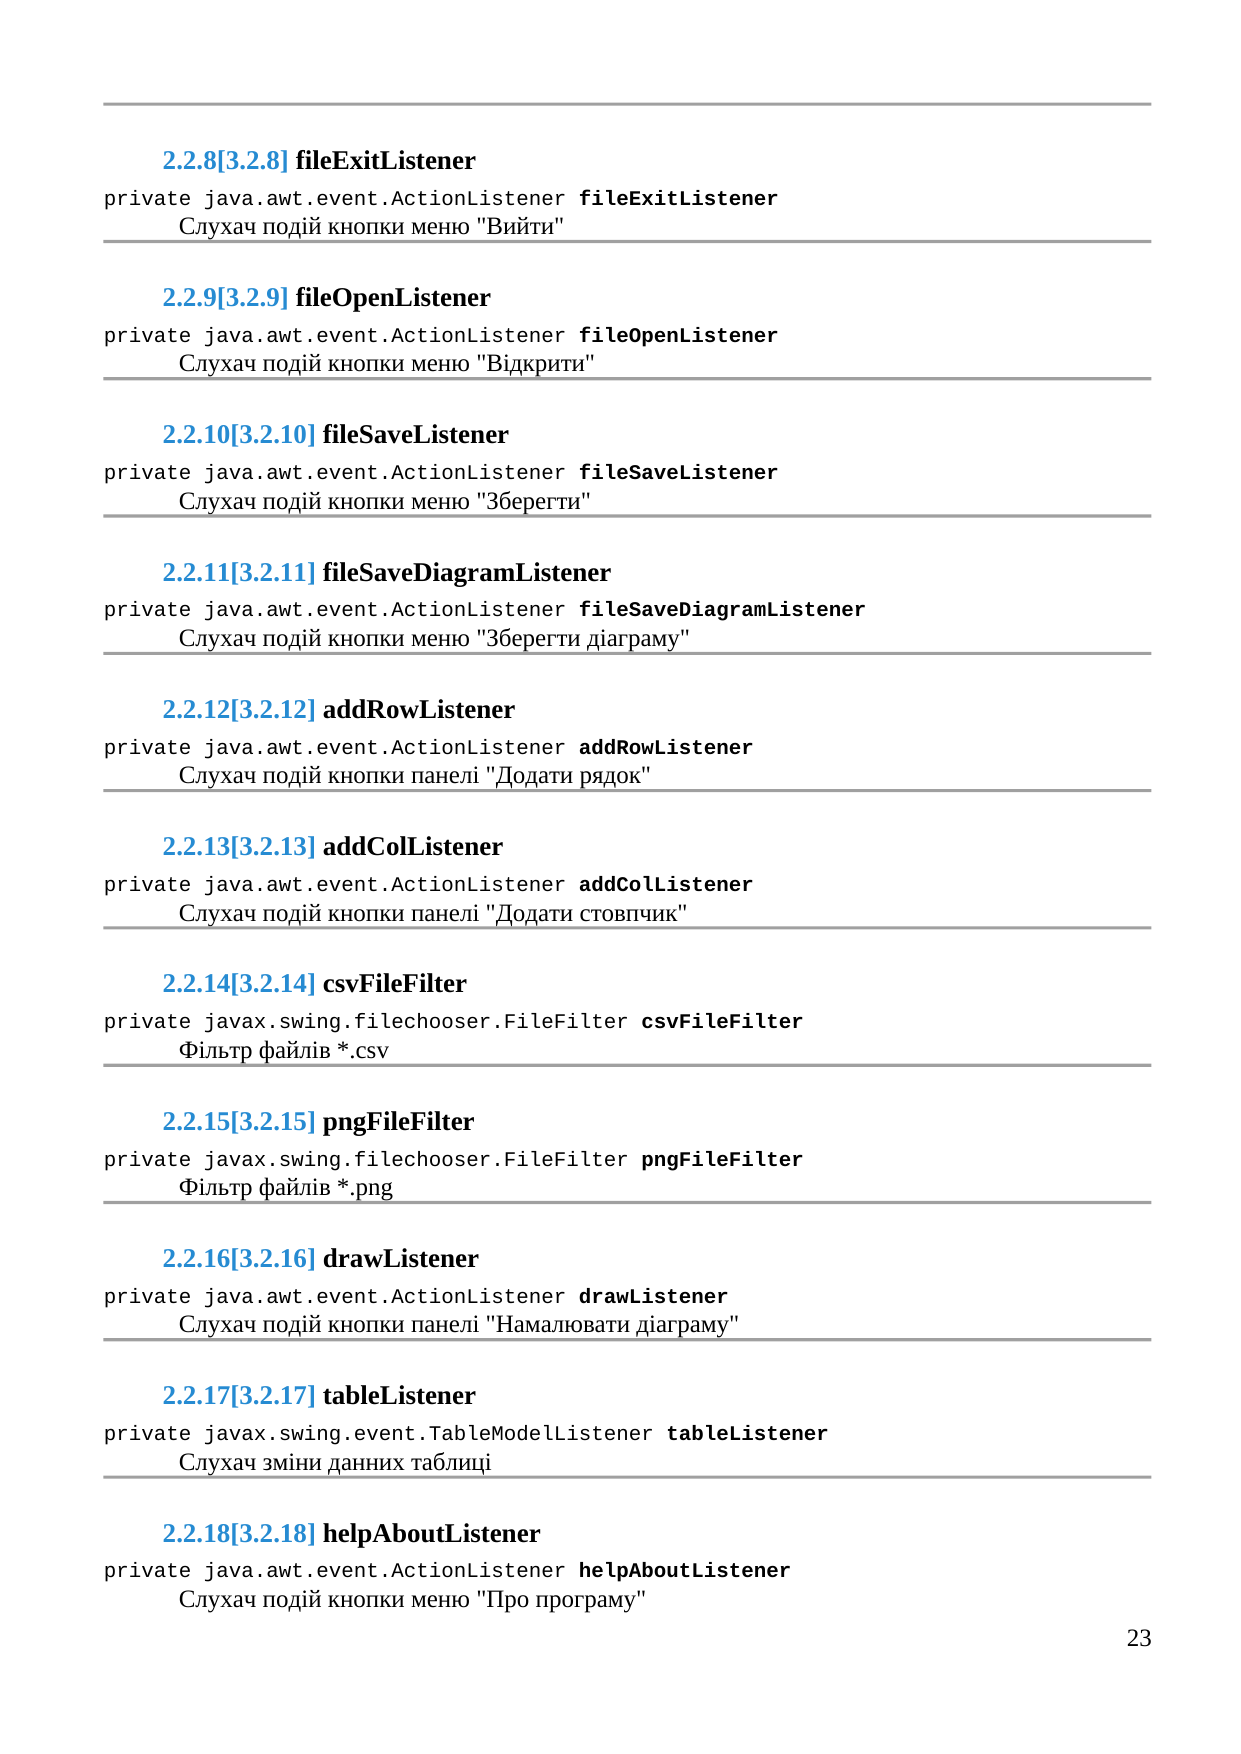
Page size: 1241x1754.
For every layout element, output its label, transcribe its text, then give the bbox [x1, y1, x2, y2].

text private java.awt.event.ActionListener fileSaveListener [103, 462, 1152, 486]
subtitle fileSaveDiagramListener [103, 556, 1152, 587]
text Слухач подій кнопки панелі "Додати рядок" [178, 760, 1152, 789]
text Фільтр файлів *.png [178, 1172, 1152, 1200]
subtitle fileExitListener [103, 144, 1152, 175]
text private java.awt.event.ActionListener fileExitListener [103, 187, 1152, 211]
text Слухач подій кнопки меню "Зберегти" [178, 486, 1152, 514]
text private javax.swing.filechooser.FileFilter pngFileFilter [103, 1148, 1152, 1172]
text private java.awt.event.ActionListener addRowListener [103, 737, 1152, 760]
text Слухач подій кнопки меню "Відкрити" [178, 348, 1152, 377]
subtitle fileOpenListener [103, 281, 1152, 312]
subtitle tableListener [103, 1379, 1152, 1411]
text Слухач зміни данних таблиці [178, 1447, 1152, 1475]
text private java.awt.event.ActionListener drawListener [103, 1286, 1152, 1309]
subtitle csvFileFilter [103, 968, 1152, 999]
text Слухач подій кнопки панелі "Додати стовпчик" [178, 898, 1152, 926]
subtitle addColListener [103, 830, 1152, 861]
subtitle pngFileFilter [103, 1105, 1152, 1136]
subtitle drawListener [103, 1242, 1152, 1273]
text private java.awt.event.ActionListener addColListener [103, 874, 1152, 898]
text Слухач подій кнопки меню "Про програму" [178, 1584, 1152, 1613]
text Слухач подій кнопки меню "Зберегти діаграму" [178, 623, 1152, 651]
subtitle addRowListener [103, 693, 1152, 724]
text Фільтр файлів *.csv [178, 1035, 1152, 1063]
text private java.awt.event.ActionListener fileOpenListener [103, 325, 1152, 348]
text private java.awt.event.ActionListener fileSaveDiagramListener [103, 599, 1152, 623]
text private javax.swing.filechooser.FileFilter csvFileFilter [103, 1011, 1152, 1035]
text Слухач подій кнопки панелі "Намалювати діаграму" [178, 1309, 1152, 1338]
text private javax.swing.event.TableModelListener tableListener [103, 1423, 1152, 1447]
text Слухач подій кнопки меню "Вийти" [178, 211, 1152, 239]
text private java.awt.event.ActionListener helpAboutListener [103, 1560, 1152, 1584]
subtitle fileSaveListener [103, 418, 1152, 449]
subtitle helpAboutListener [103, 1517, 1152, 1548]
